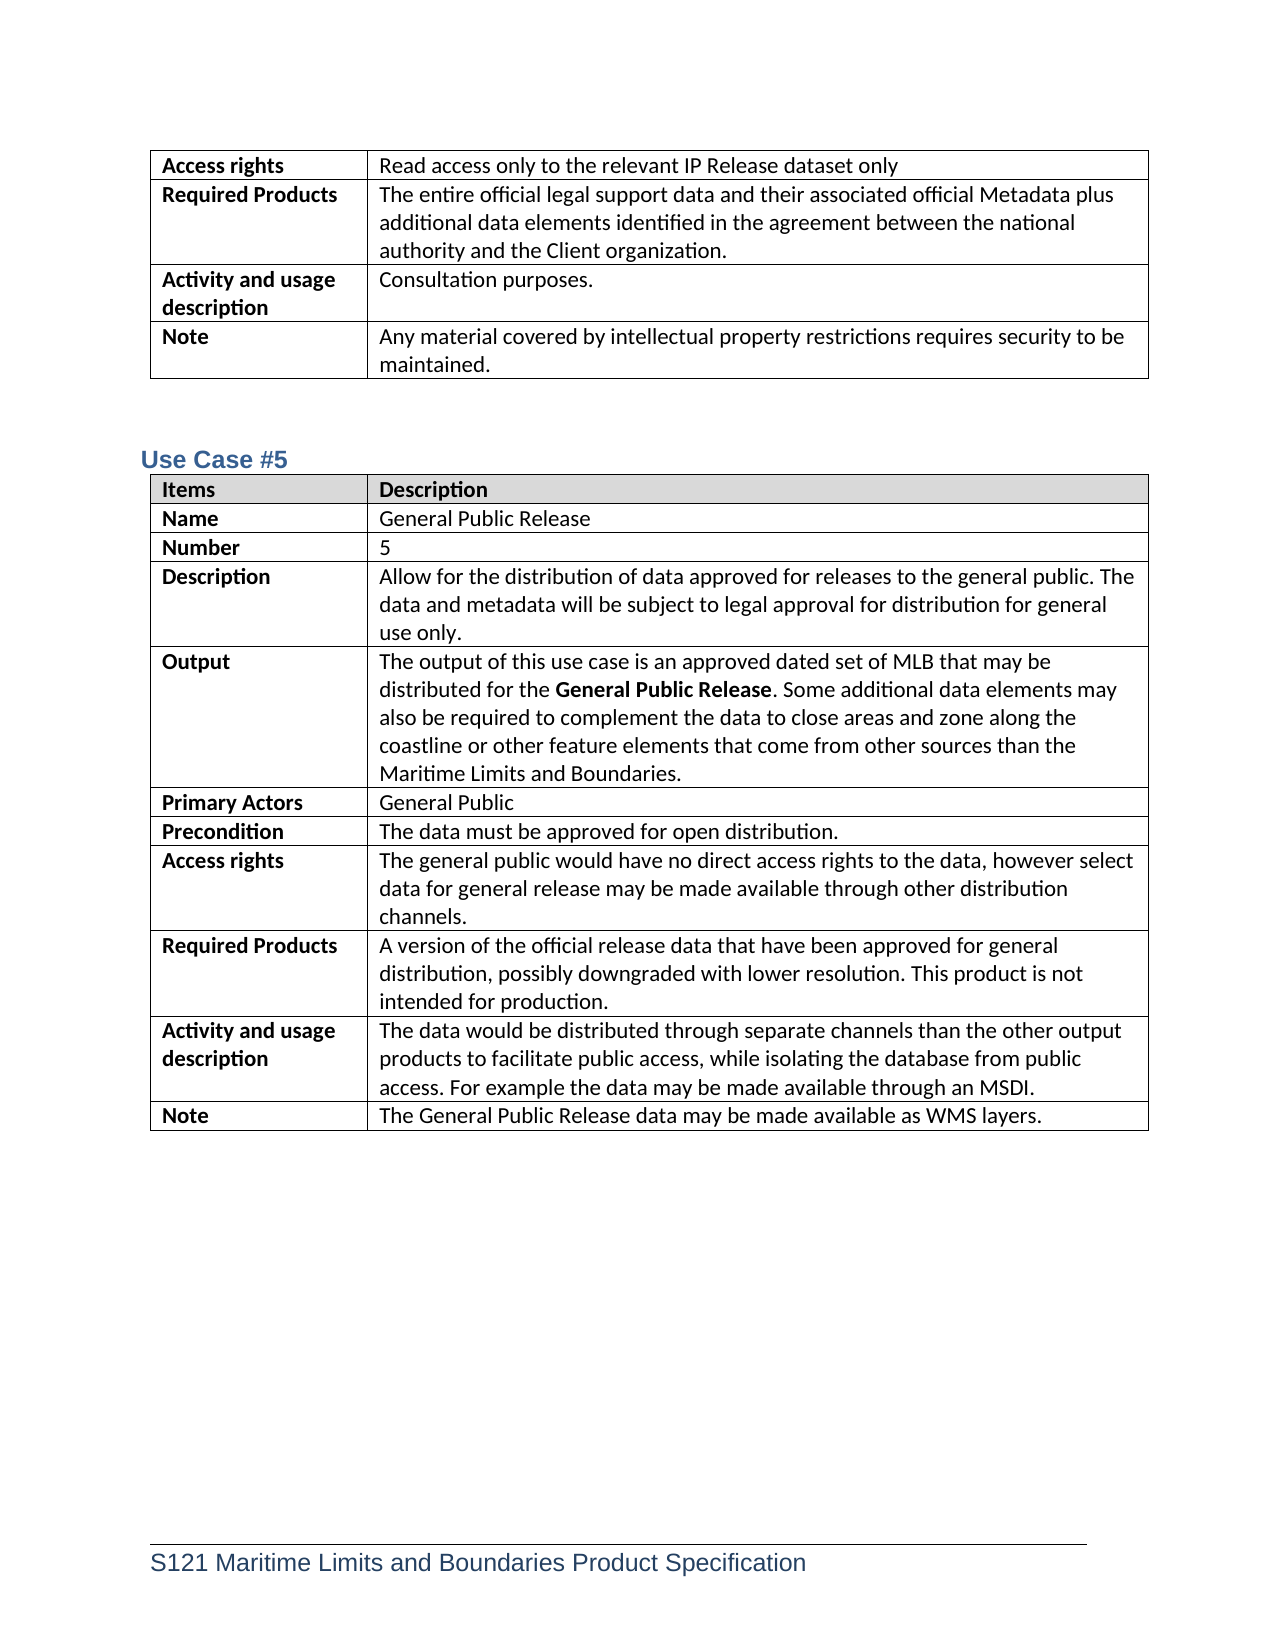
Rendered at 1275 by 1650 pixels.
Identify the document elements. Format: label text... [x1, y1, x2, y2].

list Use Case #5 [141, 445, 1125, 474]
table_cell The entire official legal support data and their associated official Metadata plus additional data elements identified in the agreement between the national authority and the Client organization. [368, 180, 1148, 264]
table_header Description [368, 475, 1148, 503]
table_cell Activity and usage description [151, 265, 367, 321]
table_cell Allow for the distribution of data approved for releases to the general public. The data and metadata will be subject to legal approval for distribution for general use only. [368, 562, 1148, 646]
table_cell Read access only to the relevant IP Release dataset only [368, 151, 1148, 179]
table_cell Access rights [151, 846, 367, 930]
table_cell Primary Actors [151, 788, 367, 816]
table_cell The data must be approved for open distribution. [368, 817, 1148, 845]
table_cell Consultation purposes. [368, 265, 1148, 321]
table_cell Note [151, 322, 367, 378]
table_cell Access rights [151, 151, 367, 179]
table_cell 5 [368, 533, 1148, 561]
table_cell Precondition [151, 817, 367, 845]
table_cell Output [151, 647, 367, 787]
table_cell Required Products [151, 931, 367, 1016]
table_cell Required Products [151, 180, 367, 264]
table_cell The general public would have no direct access rights to the data, however select data for general release may be made available through other distribution channels. [368, 846, 1148, 930]
table_cell A version of the official release data that have been approved for general distribution, possibly downgraded with lower resolution. This product is not intended for production. [368, 931, 1148, 1016]
table_cell The output of this use case is an approved dated set of MLB that may be distributed for the General Public Release. Some additional data elements may also be required to complement the data to close areas and zone along the coastline or other feature elements that come from other sources than the Maritime Limits and Boundaries. [368, 647, 1148, 787]
table_cell Activity and usage description [151, 1017, 367, 1101]
table_header Items [151, 475, 367, 503]
table_cell Name [151, 504, 367, 532]
table_cell The data would be distributed through separate channels than the other output products to facilitate public access, while isolating the database from public access. For example the data may be made available through an MSDI. [368, 1017, 1148, 1101]
table_cell Note [151, 1102, 367, 1130]
table_cell General Public [368, 788, 1148, 816]
table_cell Description [151, 562, 367, 646]
table_cell The General Public Release data may be made available as WMS layers. [368, 1102, 1148, 1130]
table_cell Number [151, 533, 367, 561]
table_cell General Public Release [368, 504, 1148, 532]
table_cell Any material covered by intellectual property restrictions requires security to be maintained. [368, 322, 1148, 378]
